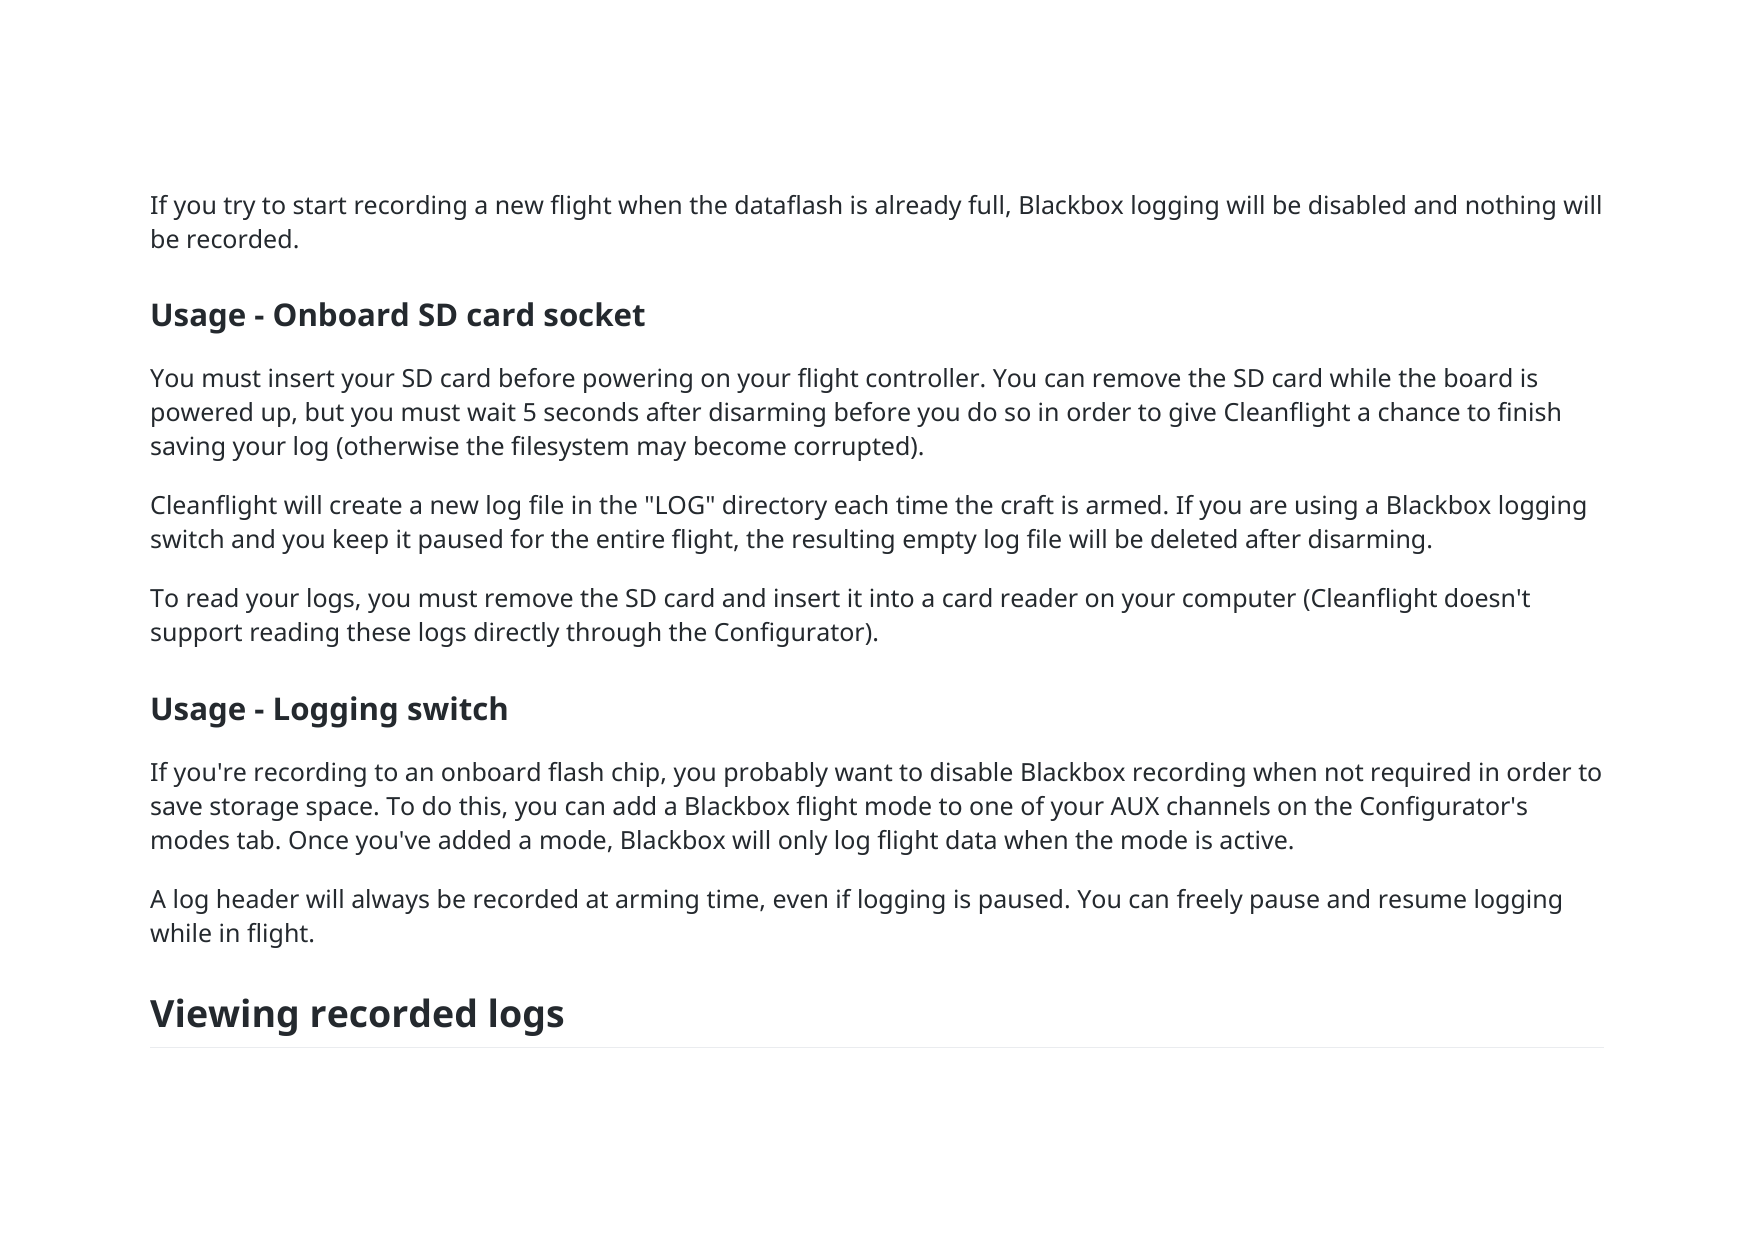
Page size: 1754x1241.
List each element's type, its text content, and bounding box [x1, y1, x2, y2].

text To read your logs, you must remove the SD card and insert it into a card reader on your computer (Cleanflight doesn't support reading these logs directly through the Configurator). [150, 581, 1604, 649]
text You must insert your SD card before powering on your flight controller. You can remove the SD card while the board is powered up, but you must wait 5 seconds after disarming before you do so in order to give Cleanflight a chance to finish saving your log (otherwise the filesystem may become corrupted). [150, 361, 1604, 463]
text If you're recording to an onboard flash chip, you probably want to disable Blackbox recording when not required in order to save storage space. To do this, you can add a Blackbox flight mode to one of your AUX channels on the Configurator's modes tab. Once you've added a mode, Blackbox will only log flight data when the mode is active. [150, 754, 1604, 856]
text If you try to start recording a new flight when the dataflash is already full, Blackbox logging will be disabled and nothing will be recorded. [150, 187, 1604, 256]
text A log header will always be recorded at arming time, even if logging is paused. You can freely pause and resume logging while in flight. [150, 881, 1604, 949]
text Usage - Onboard SD card socket [150, 293, 1604, 336]
text Cleanflight will create a new log file in the "LOG" directory each time the craft is armed. If you are using a Blackbox logging switch and you keep it paused for the entire flight, the resulting empty log file will be deleted after disarming. [150, 488, 1604, 556]
text Usage - Logging switch [150, 687, 1604, 729]
text Viewing recorded logs [150, 987, 1604, 1047]
